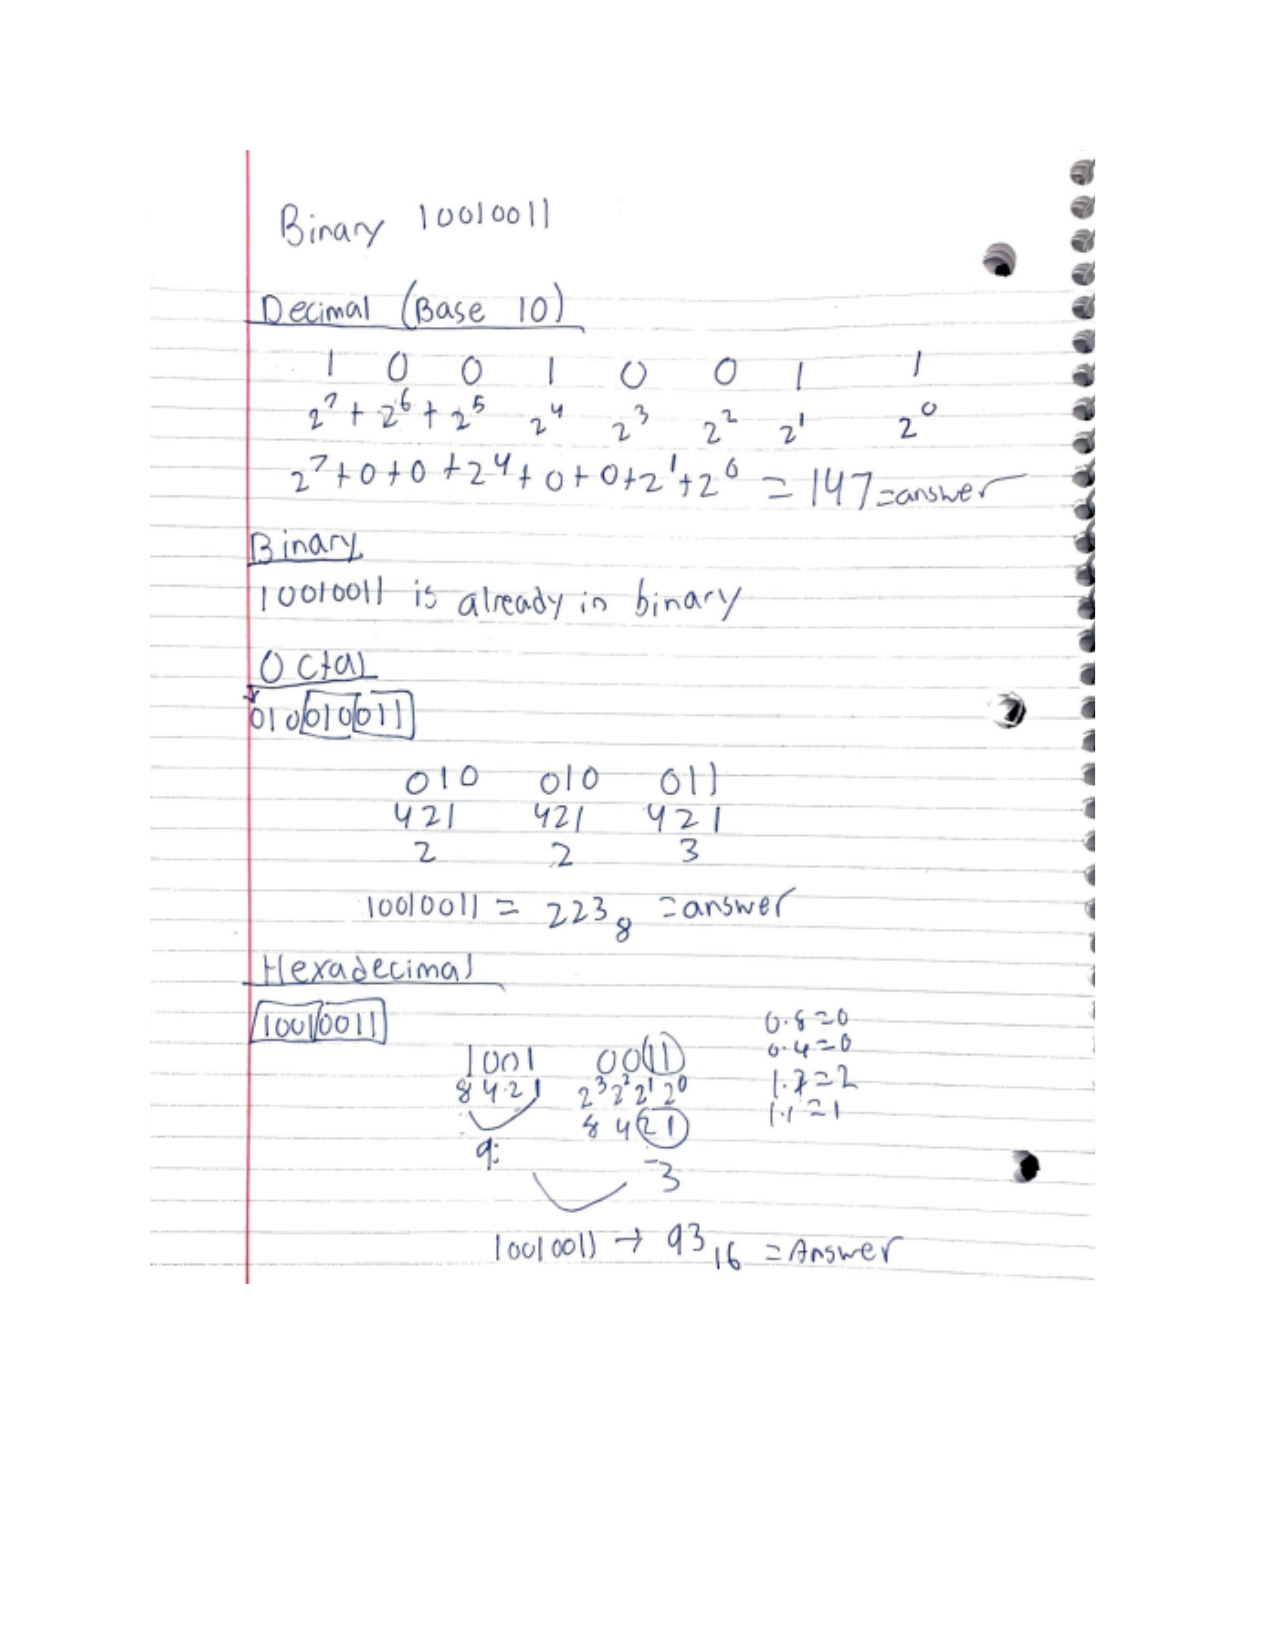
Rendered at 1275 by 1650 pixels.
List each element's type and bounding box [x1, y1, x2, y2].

picture [150, 150, 1096, 1284]
